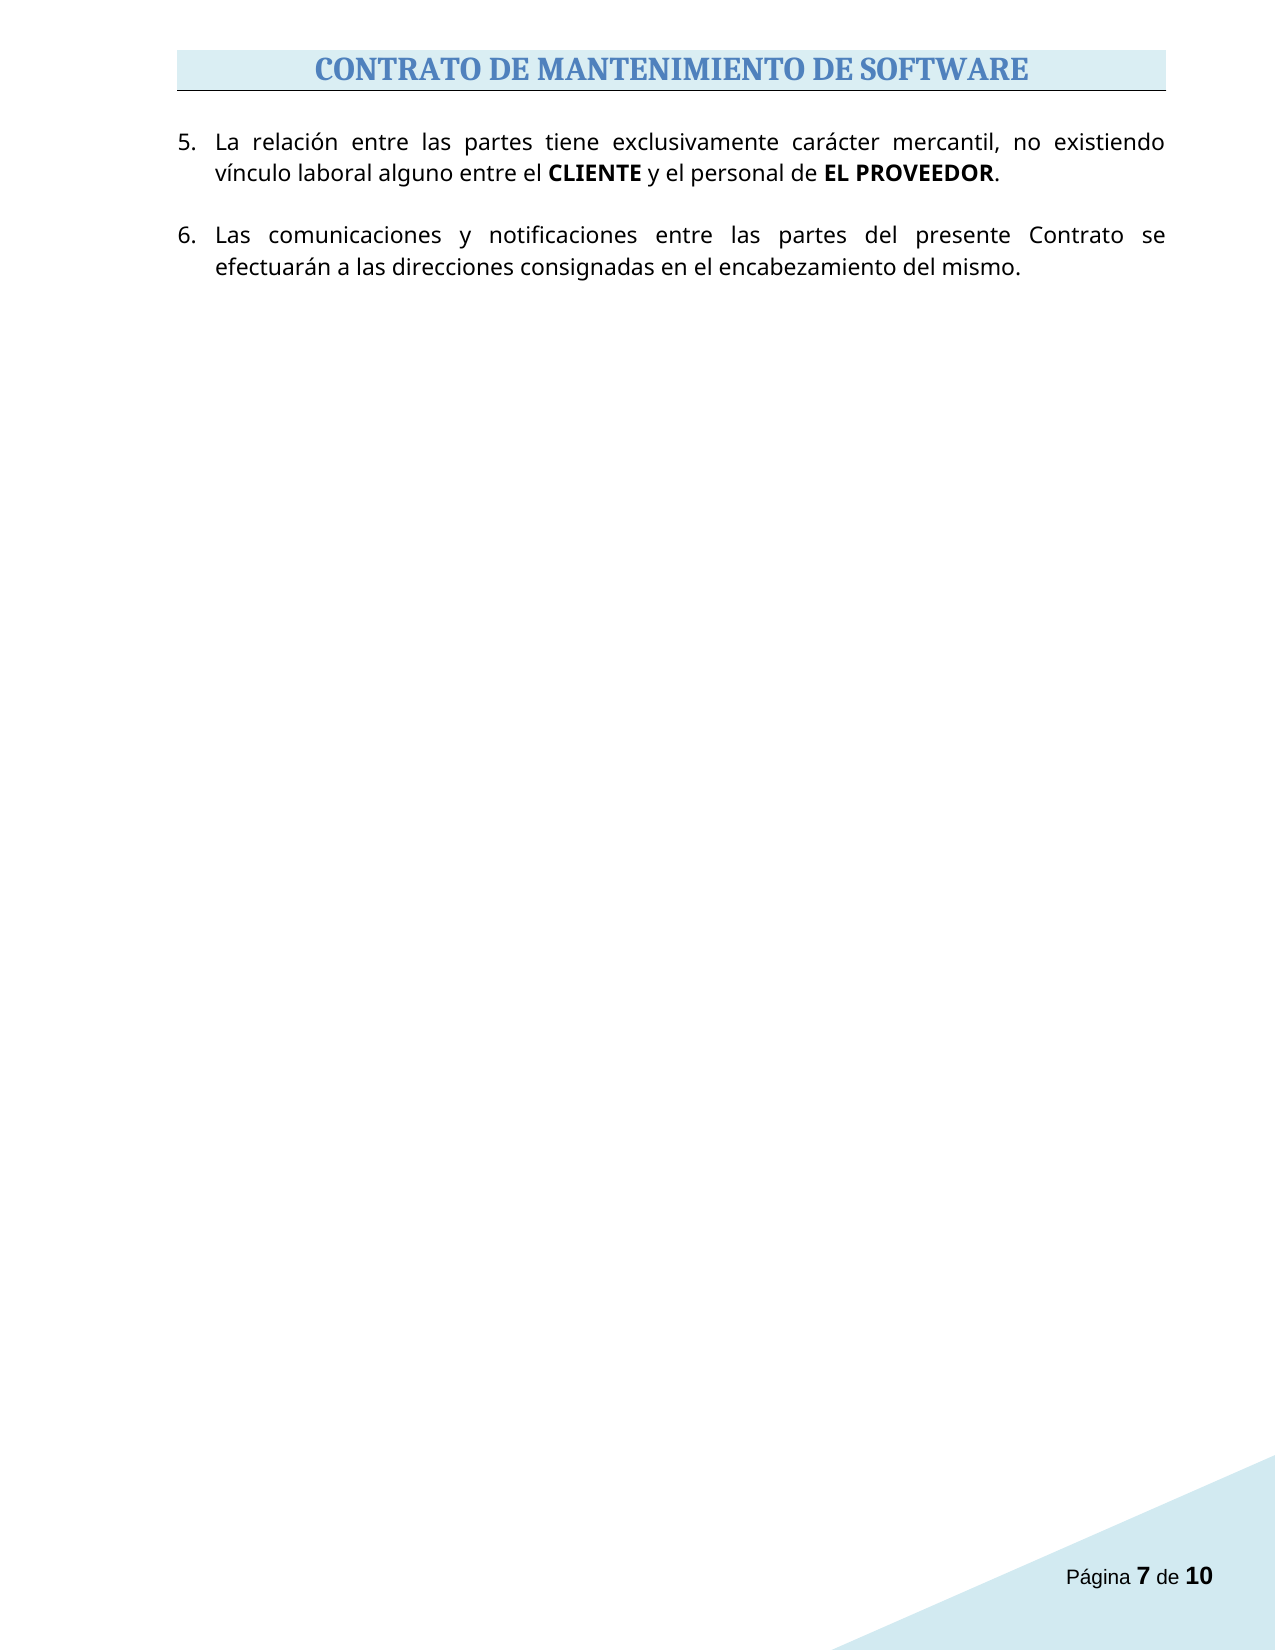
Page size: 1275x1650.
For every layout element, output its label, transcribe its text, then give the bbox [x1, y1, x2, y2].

list Las comunicaciones y notificaciones entre las partes del presente Contrato se efectuarán a las direcciones consignadas en el encabezamiento del mismo. [177, 219, 1166, 282]
list La relación entre las partes tiene exclusivamente carácter mercantil, no existiendo vínculo laboral alguno entre el CLIENTE y el personal de EL PROVEEDOR. [177, 126, 1166, 188]
